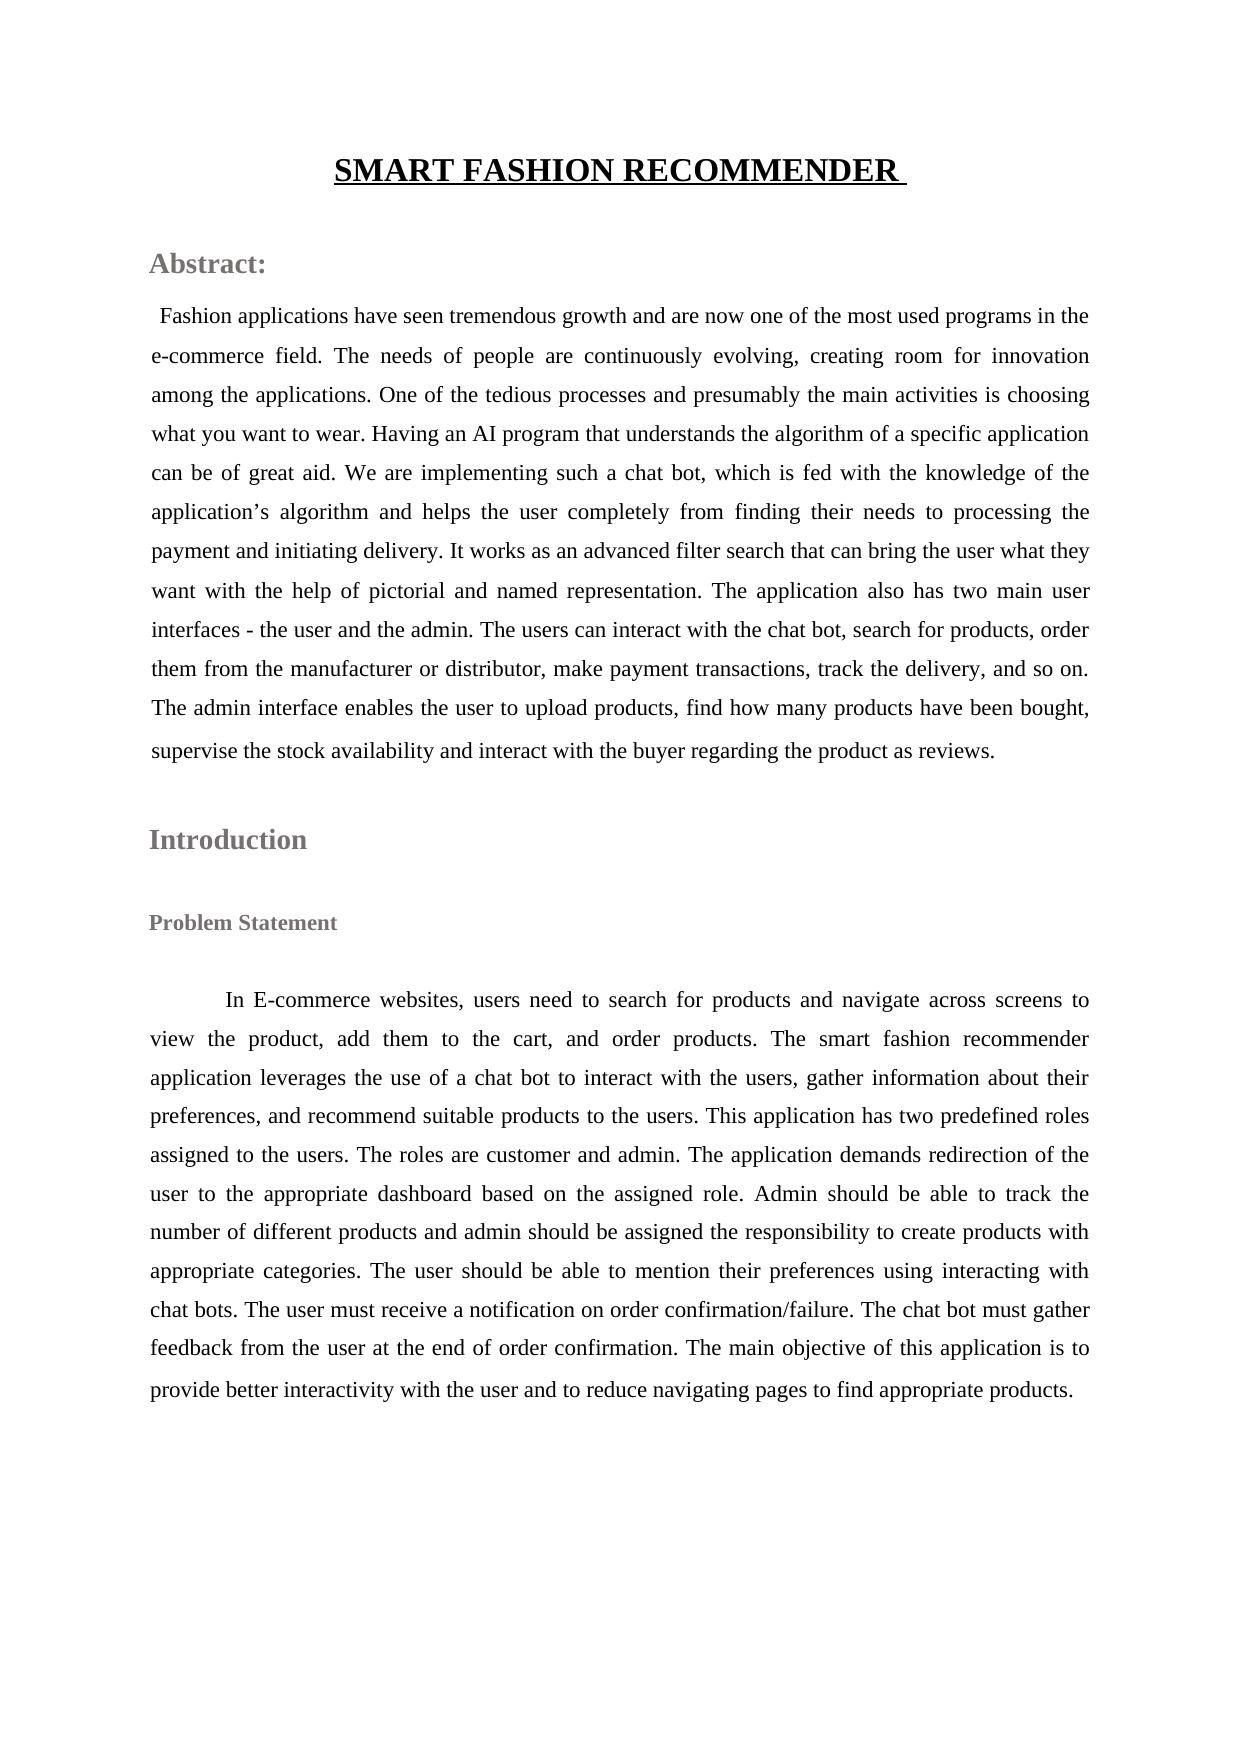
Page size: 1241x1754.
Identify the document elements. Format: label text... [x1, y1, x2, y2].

text In E-commerce websites, users need to search for products and navigate across screens to view the product, add them to the cart, and order products. The smart fashion recommender application leverages the use of a chat bot to interact with the users, gather information about their preferences, and recommend suitable products to the users. This application has two predefined roles assigned to the users. The roles are customer and admin. The application demands redirection of the user to the appropriate dashboard based on the assigned role. Admin should be able to track the number of different products and admin should be assigned the responsibility to create products with appropriate categories. The user should be able to mention their preferences using interacting with chat bots. The user must receive a notification on order confirmation/failure. The chat bot must gather feedback from the user at the end of order confirmation. The main objective of this application is to provide better interactivity with the user and to reduce navigating pages to find appropriate products. [150, 986, 1091, 1403]
text Abstract: [148, 246, 1132, 279]
text Fashion applications have seen tremendous growth and are now one of the most used programs in the e-commerce field. The needs of people are continuously evolving, creating room for innovation among the applications. One of the tedious processes and presumably the main activities is choosing what you want to wear. Having an AI program that understands the algorithm of a specific application can be of great aid. We are implementing such a chat bot, which is fed with the knowledge of the application’s algorithm and helps the user completely from finding their needs to processing the payment and initiating delivery. It works as an advanced filter search that can bring the user what they want with the help of pictorial and named representation. The application also has two main user interfaces - the user and the admin. The users can interact with the chat bot, search for products, order them from the manufacturer or distributor, make payment transactions, track the delivery, and so on. The admin interface enables the user to upload products, find how many products have been bought, supervise the stock availability and interact with the buyer regarding the product as reviews. [150, 303, 1091, 763]
text Introduction [148, 822, 1132, 856]
text SMART FASHION RECOMMENDER [150, 150, 1082, 188]
subtitle Problem Statement [148, 909, 1091, 935]
